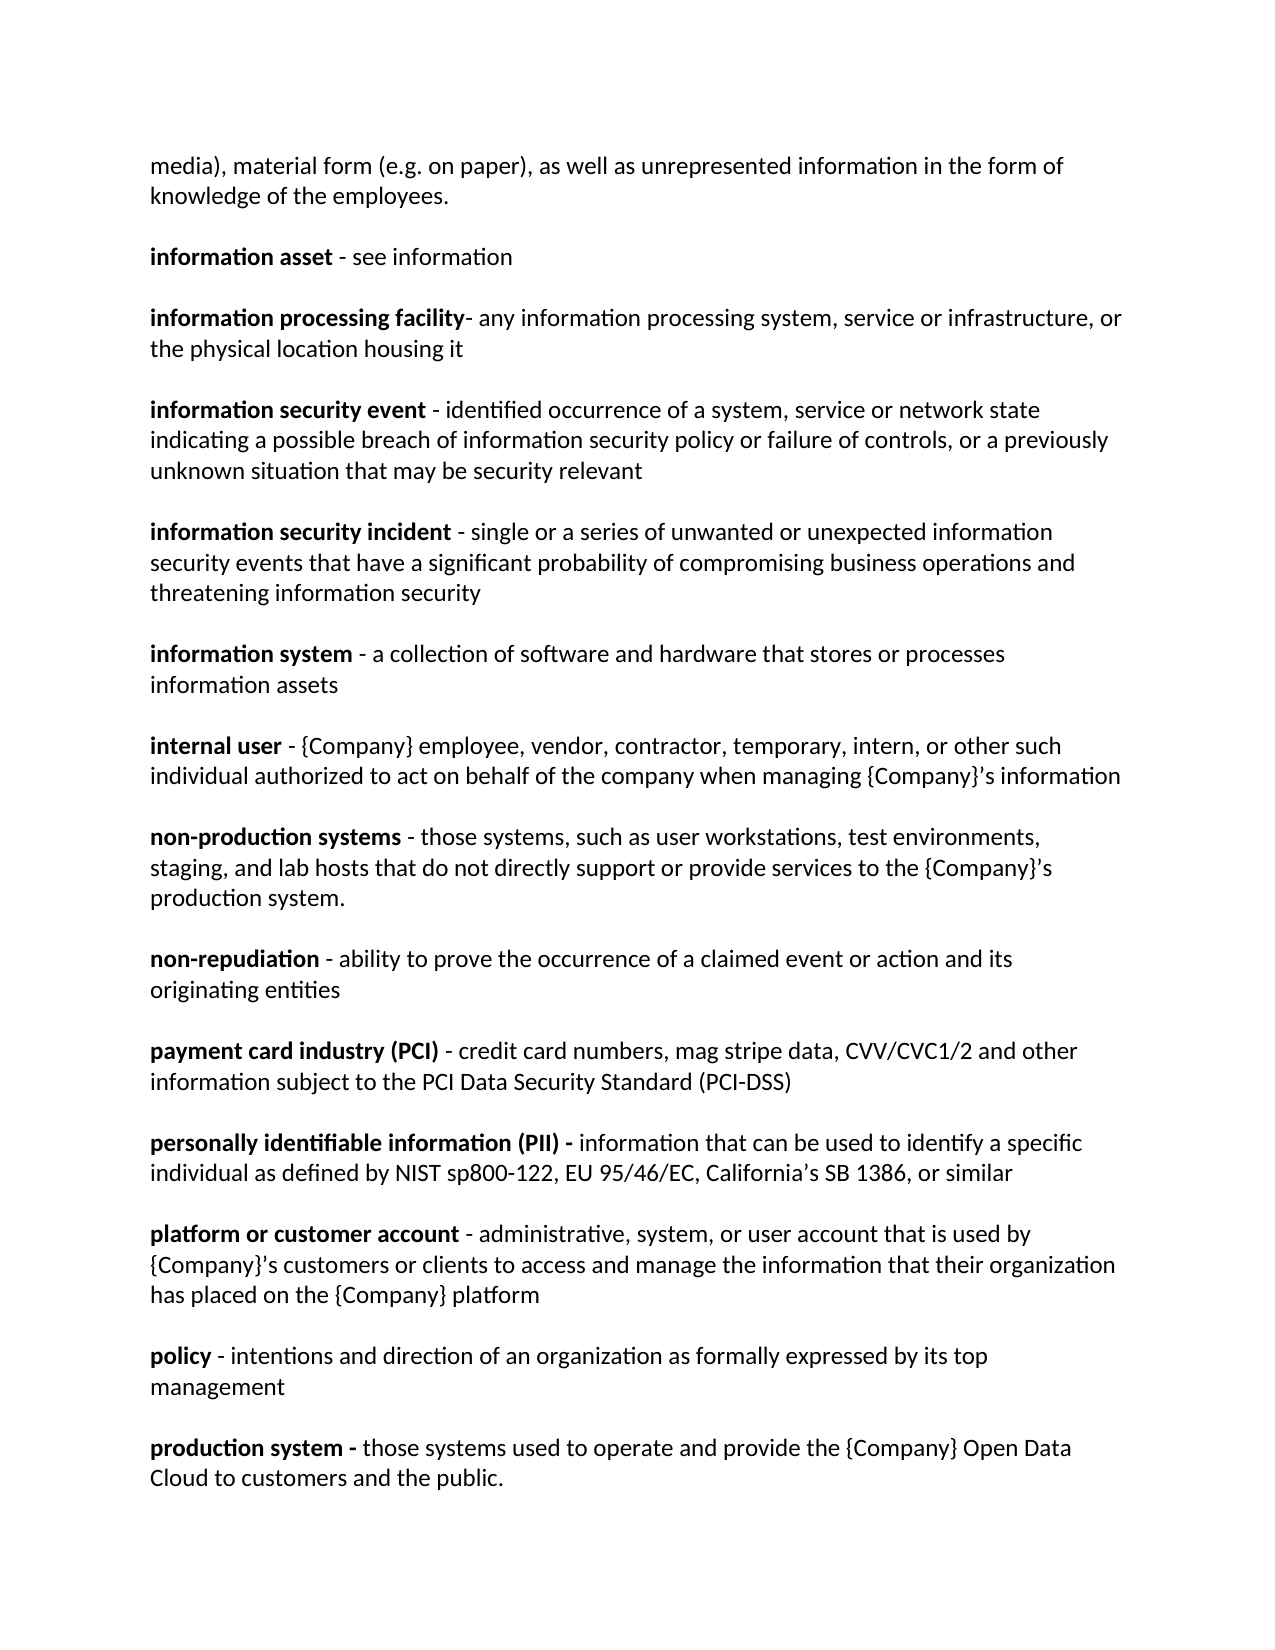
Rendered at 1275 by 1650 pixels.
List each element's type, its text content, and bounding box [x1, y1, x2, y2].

text internal user - {Company} employee, vendor, contractor, temporary, intern, or other such individual authorized to act on behalf of the company when managing {Company}’s information [150, 730, 1125, 791]
text information security incident - single or a series of unwanted or unexpected information security events that have a significant probability of compromising business operations and threatening information security [150, 516, 1125, 608]
text information security event - identified occurrence of a system, service or network state indicating a possible breach of information security policy or failure of controls, or a previously unknown situation that may be security relevant [150, 394, 1125, 486]
text production system - those systems used to operate and provide the {Company} Open Data Cloud to customers and the public. [150, 1432, 1125, 1493]
text information asset - see information [150, 242, 1125, 272]
text personally identifiable information (PII) - information that can be used to identify a specific individual as defined by NIST sp800-122, EU 95/46/EC, California’s SB 1386, or similar [150, 1127, 1125, 1188]
text non-production systems - those systems, such as user workstations, test environments, staging, and lab hosts that do not directly support or provide services to the {Company}’s production system. [150, 821, 1125, 913]
text information system - a collection of software and hardware that stores or processes information assets [150, 638, 1125, 699]
text payment card industry (PCI) - credit card numbers, mag stripe data, CVV/CVC1/2 and other information subject to the PCI Data Security Standard (PCI-DSS) [150, 1035, 1125, 1096]
text platform or customer account - administrative, system, or user account that is used by {Company}’s customers or clients to access and manage the information that their organization has placed on the {Company} platform [150, 1218, 1125, 1310]
text information processing facility- any information processing system, service or infrastructure, or the physical location housing it [150, 303, 1125, 364]
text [150, 150, 1125, 211]
text non-repudiation - ability to prove the occurrence of a claimed event or action and its originating entities [150, 943, 1125, 1004]
text policy - intentions and direction of an organization as formally expressed by its top management [150, 1340, 1125, 1401]
